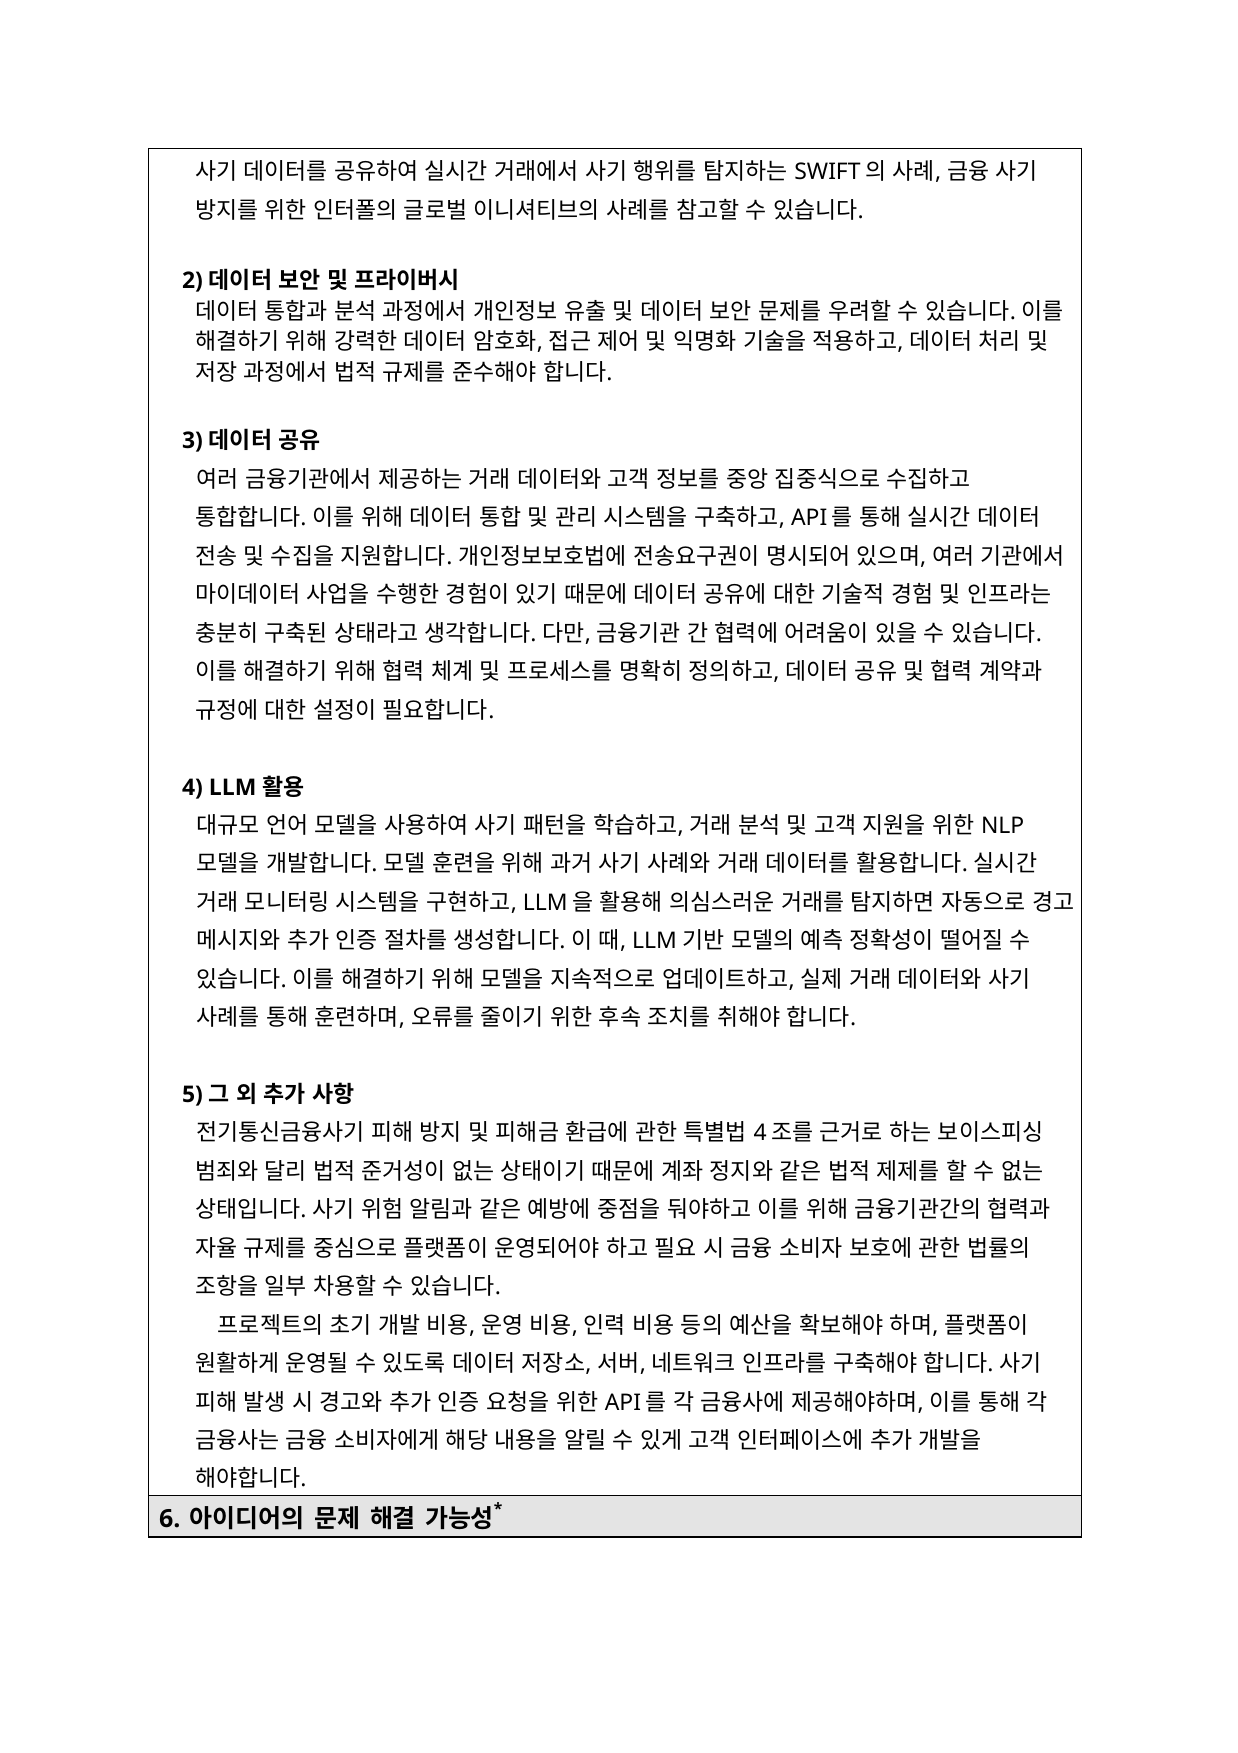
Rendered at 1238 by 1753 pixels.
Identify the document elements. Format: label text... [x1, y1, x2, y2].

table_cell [149, 149, 1081, 1494]
table_cell 6. 아이디어의 문제 해결 가능성* [149, 1496, 1081, 1536]
